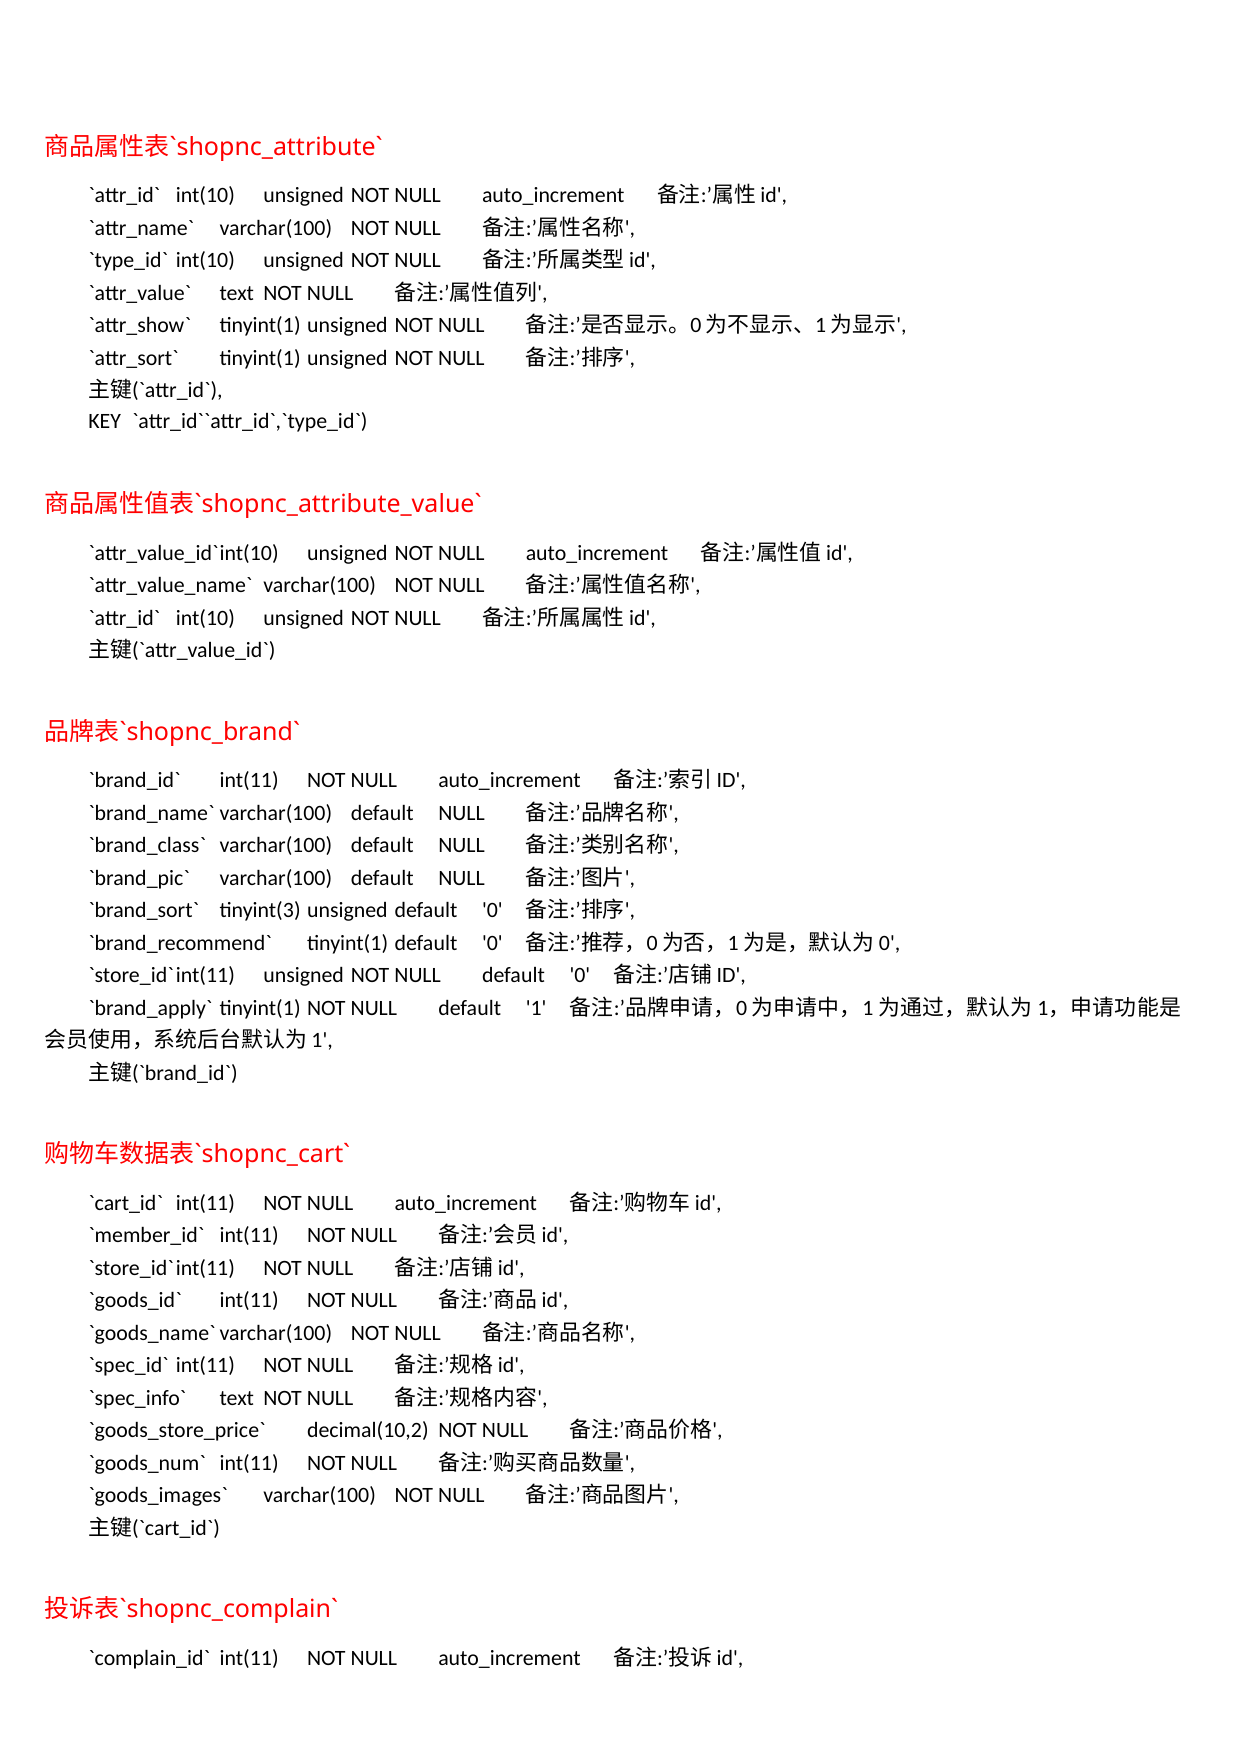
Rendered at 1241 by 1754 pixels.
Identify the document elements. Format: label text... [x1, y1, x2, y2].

text `brand_apply` tinyint(1) NOT NULL default '1' 备注:’品牌申请，0为申请中，1为通过，默认为1，申请功能是会员使用，系统后台默认为1', [44, 989, 1181, 1054]
text `brand_pic` varchar(100) default NULL 备注:’图片', [44, 859, 1181, 892]
text `complain_id` int(11) NOT NULL auto_increment 备注:’投诉id', [44, 1639, 1181, 1672]
text `goods_num` int(11) NOT NULL 备注:’购买商品数量', [44, 1444, 1181, 1477]
text `attr_value_id` int(10) unsigned NOT NULL auto_increment 备注:’属性值id', [44, 534, 1181, 567]
title 商品属性值表`shopnc_attribute_value` [44, 469, 1181, 534]
text `goods_name` varchar(100) NOT NULL 备注:’商品名称', [44, 1314, 1181, 1347]
text `spec_info` text NOT NULL 备注:’规格内容', [44, 1379, 1181, 1412]
text `attr_id` int(10) unsigned NOT NULL 备注:’所属属性id', [44, 599, 1181, 632]
text `brand_class` varchar(100) default NULL 备注:’类别名称', [44, 827, 1181, 859]
title 商品属性表`shopnc_attribute` [44, 112, 1181, 177]
text 主键(`cart_id`) [44, 1509, 1181, 1542]
text 主键(`attr_value_id`) [44, 632, 1181, 664]
text 主键(`attr_id`), [44, 372, 1181, 404]
text `attr_name` varchar(100) NOT NULL 备注:’属性名称', [44, 209, 1181, 242]
title 品牌表`shopnc_brand` [44, 697, 1181, 762]
text `store_id` int(11) unsigned NOT NULL default '0' 备注:’店铺ID', [44, 957, 1181, 989]
text `member_id` int(11) NOT NULL 备注:’会员id', [44, 1217, 1181, 1249]
text `brand_name` varchar(100) default NULL 备注:’品牌名称', [44, 794, 1181, 827]
text `goods_images` varchar(100) NOT NULL 备注:’商品图片', [44, 1477, 1181, 1509]
title 购物车数据表`shopnc_cart` [44, 1119, 1181, 1184]
text `brand_sort` tinyint(3) unsigned default '0' 备注:’排序', [44, 892, 1181, 924]
text KEY `attr_id``attr_id`,`type_id`) [44, 404, 1181, 437]
text `spec_id` int(11) NOT NULL 备注:’规格id', [44, 1347, 1181, 1379]
text `attr_value_name` varchar(100) NOT NULL 备注:’属性值名称', [44, 567, 1181, 599]
text `attr_id` int(10) unsigned NOT NULL auto_increment 备注:’属性id', [44, 177, 1181, 209]
text `brand_id` int(11) NOT NULL auto_increment 备注:’索引ID', [44, 762, 1181, 794]
text 主键(`brand_id`) [44, 1054, 1181, 1087]
text `attr_sort` tinyint(1) unsigned NOT NULL 备注:’排序', [44, 339, 1181, 372]
text `attr_show` tinyint(1) unsigned NOT NULL 备注:’是否显示。0为不显示、1为显示', [44, 307, 1181, 339]
text `brand_recommend` tinyint(1) default '0' 备注:’推荐，0为否，1为是，默认为0', [44, 924, 1181, 957]
text `cart_id` int(11) NOT NULL auto_increment 备注:’购物车id', [44, 1184, 1181, 1217]
text `goods_store_price` decimal(10,2) NOT NULL 备注:’商品价格', [44, 1412, 1181, 1444]
text `store_id` int(11) NOT NULL 备注:’店铺id', [44, 1249, 1181, 1282]
text `type_id` int(10) unsigned NOT NULL 备注:’所属类型id', [44, 242, 1181, 274]
text `goods_id` int(11) NOT NULL 备注:’商品id', [44, 1282, 1181, 1314]
title 投诉表`shopnc_complain` [44, 1574, 1181, 1639]
text `attr_value` text NOT NULL 备注:’属性值列', [44, 274, 1181, 307]
